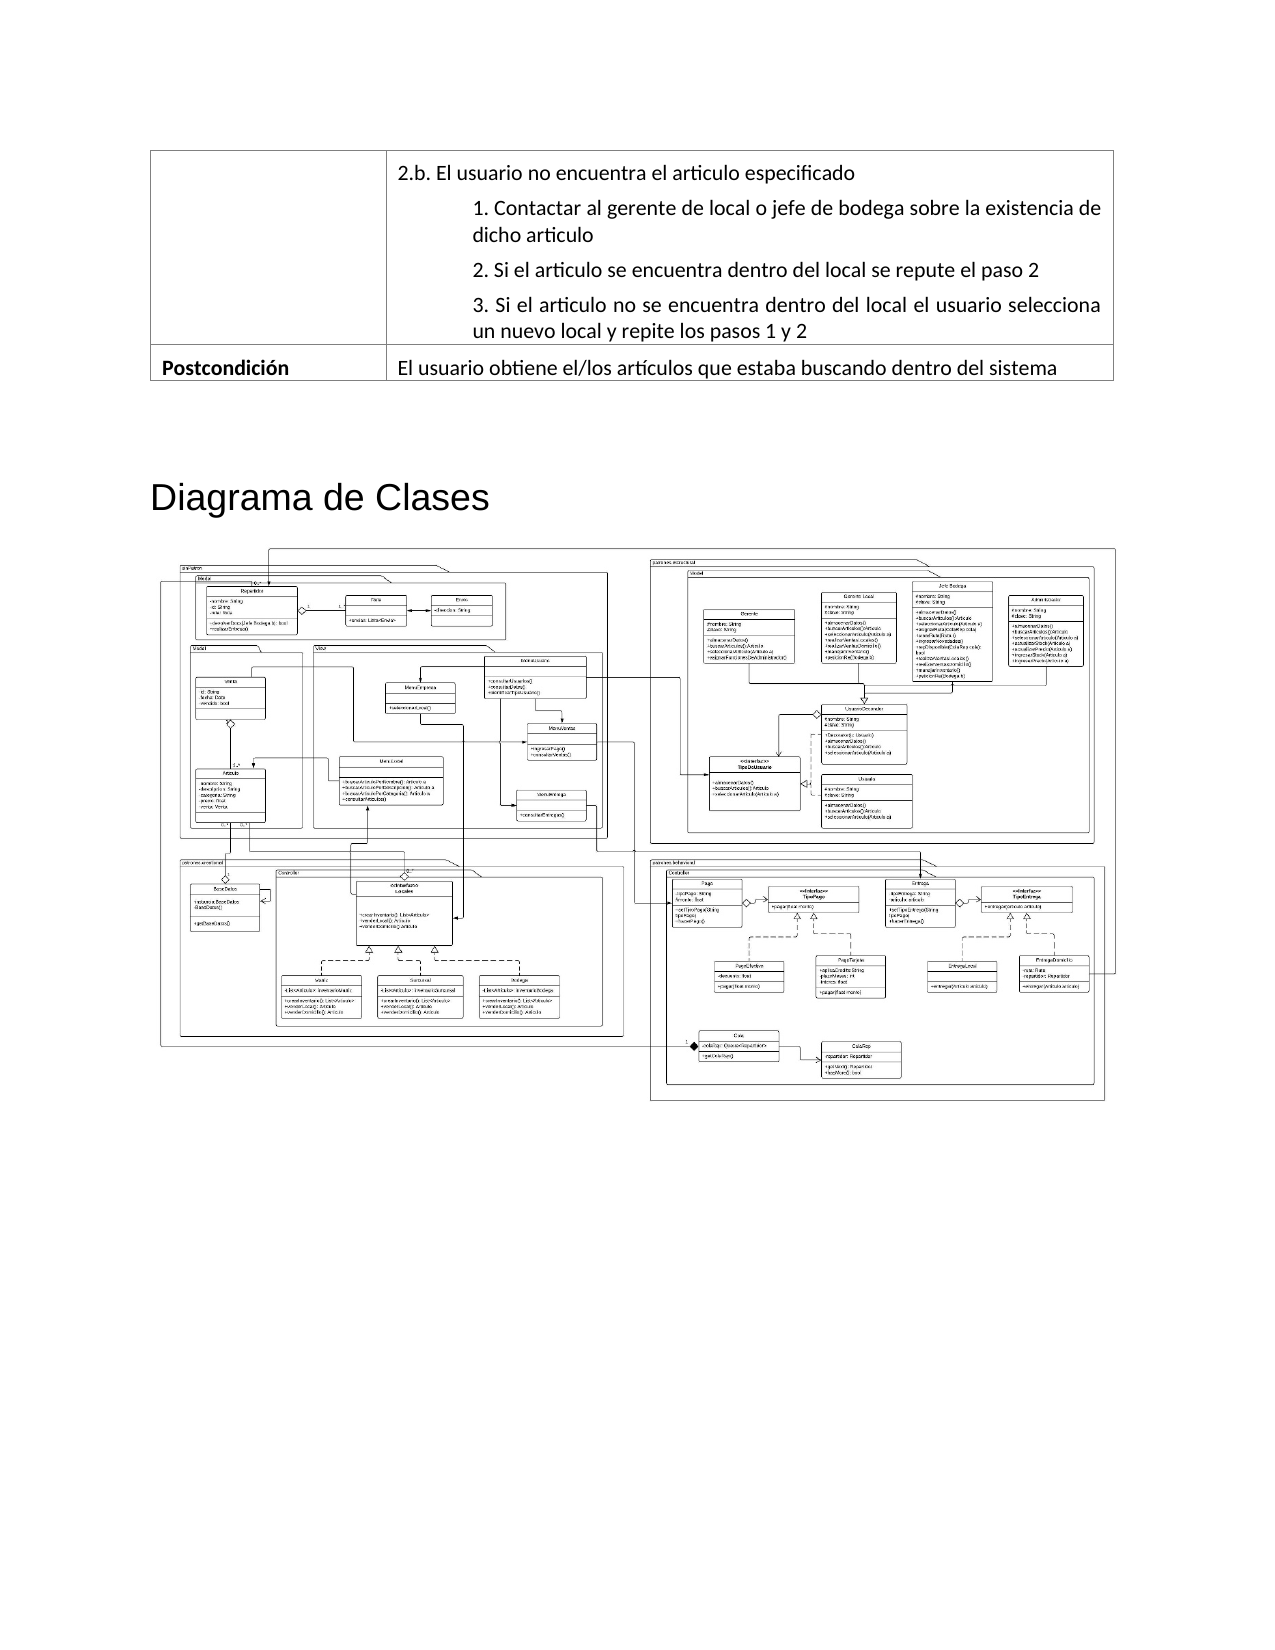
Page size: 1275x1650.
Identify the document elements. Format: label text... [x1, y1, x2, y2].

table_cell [387, 151, 1113, 344]
picture [150, 538, 1125, 1111]
table_cell El usuario obtiene el/los artículos que estaba buscando dentro del sistema [387, 345, 1113, 380]
table_cell Postcondición [151, 345, 386, 380]
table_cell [151, 151, 386, 344]
text Diagrama de Clases [150, 475, 1125, 518]
